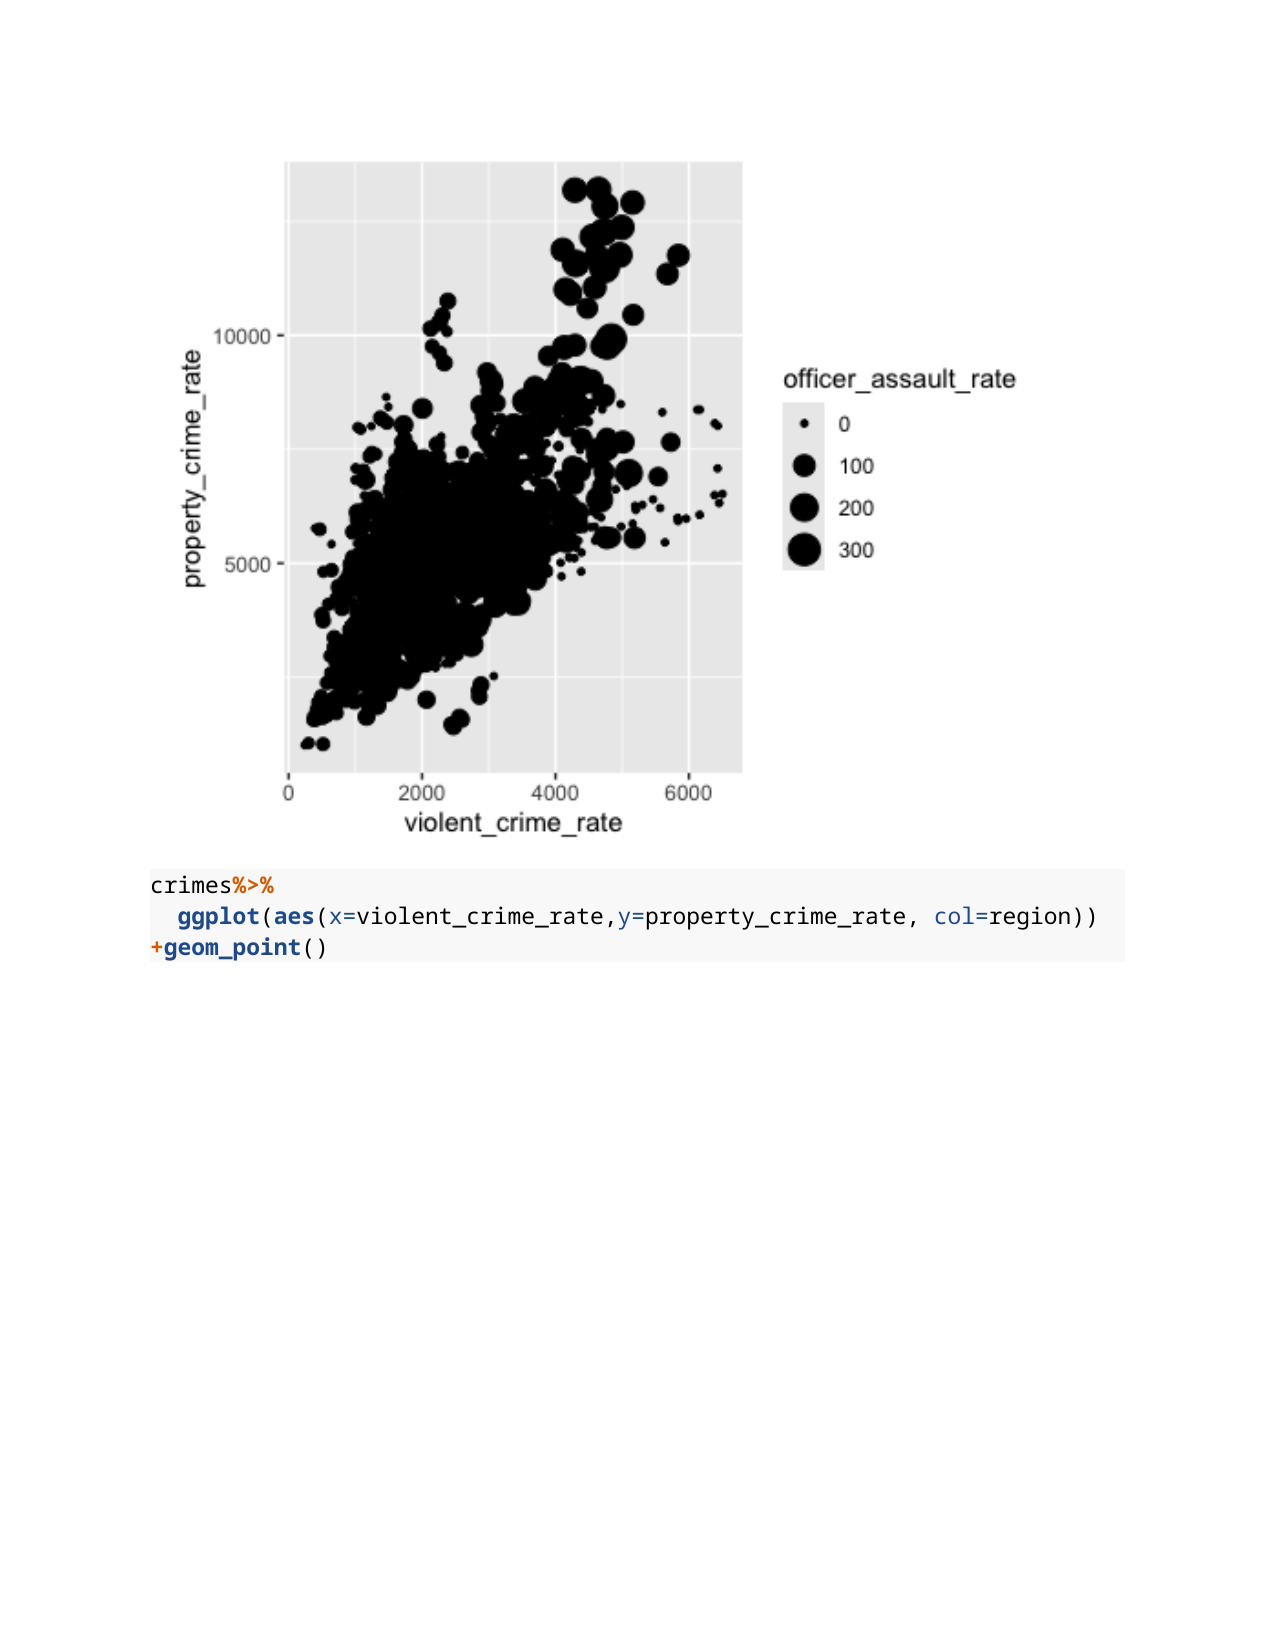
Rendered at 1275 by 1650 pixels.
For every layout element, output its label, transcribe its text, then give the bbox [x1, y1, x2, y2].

text crimes%>% ggplot(aes(x=violent_crime_rate,y=property_crime_rate, col=region))+geom_point() [274, 869, 1125, 962]
picture [168, 150, 1044, 850]
